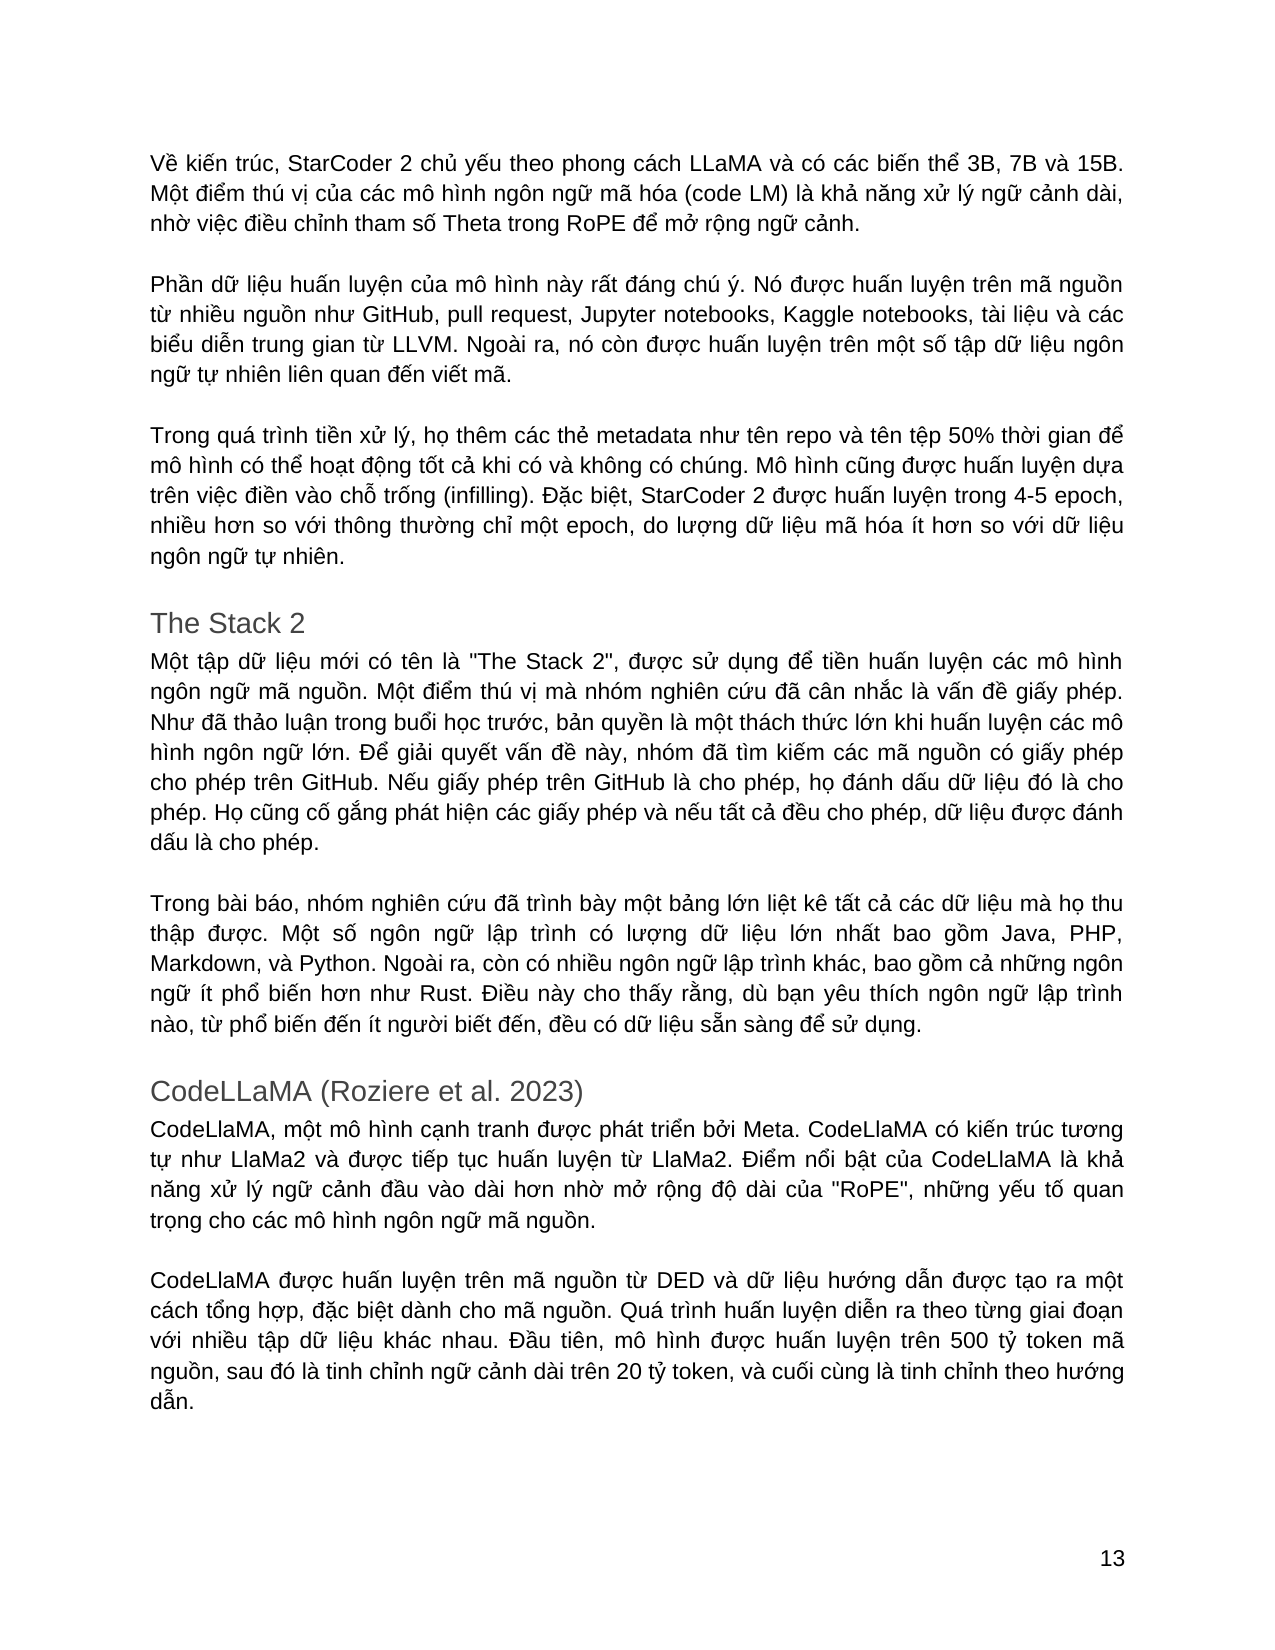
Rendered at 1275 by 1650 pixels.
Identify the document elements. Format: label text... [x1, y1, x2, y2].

text Về kiến trúc, StarCoder 2 chủ yếu theo phong cách LLaMA và có các biến thể 3B, 7B và 15B. Một điểm thú vị của các mô hình ngôn ngữ mã hóa (code LM) là khả năng xử lý ngữ cảnh dài, nhờ việc điều chỉnh tham số Theta trong RoPE để mở rộng ngữ cảnh. [150, 150, 1125, 237]
subtitle CodeLLaMA (Roziere et al. 2023) [150, 1074, 1125, 1108]
text CodeLlaMA, một mô hình cạnh tranh được phát triển bởi Meta. CodeLlaMA có kiến trúc tương tự như LlaMa2 và được tiếp tục huấn luyện từ LlaMa2. Điểm nổi bật của CodeLlaMA là khả năng xử lý ngữ cảnh đầu vào dài hơn nhờ mở rộng độ dài của "RoPE", những yếu tố quan trọng cho các mô hình ngôn ngữ mã nguồn. [150, 1116, 1125, 1233]
text Trong quá trình tiền xử lý, họ thêm các thẻ metadata như tên repo và tên tệp 50% thời gian để mô hình có thể hoạt động tốt cả khi có và không có chúng. Mô hình cũng được huấn luyện dựa trên việc điền vào chỗ trống (infilling). Đặc biệt, StarCoder 2 được huấn luyện trong 4-5 epoch, nhiều hơn so với thông thường chỉ một epoch, do lượng dữ liệu mã hóa ít hơn so với dữ liệu ngôn ngữ tự nhiên. [150, 422, 1125, 569]
text Một tập dữ liệu mới có tên là "The Stack 2", được sử dụng để tiền huấn luyện các mô hình ngôn ngữ mã nguồn. Một điểm thú vị mà nhóm nghiên cứu đã cân nhắc là vấn đề giấy phép. Như đã thảo luận trong buổi học trước, bản quyền là một thách thức lớn khi huấn luyện các mô hình ngôn ngữ lớn. Để giải quyết vấn đề này, nhóm đã tìm kiếm các mã nguồn có giấy phép cho phép trên GitHub. Nếu giấy phép trên GitHub là cho phép, họ đánh dấu dữ liệu đó là cho phép. Họ cũng cố gắng phát hiện các giấy phép và nếu tất cả đều cho phép, dữ liệu được đánh dấu là cho phép. [150, 648, 1125, 856]
text Trong bài báo, nhóm nghiên cứu đã trình bày một bảng lớn liệt kê tất cả các dữ liệu mà họ thu thập được. Một số ngôn ngữ lập trình có lượng dữ liệu lớn nhất bao gồm Java, PHP, Markdown, và Python. Ngoài ra, còn có nhiều ngôn ngữ lập trình khác, bao gồm cả những ngôn ngữ ít phổ biến hơn như Rust. Điều này cho thấy rằng, dù bạn yêu thích ngôn ngữ lập trình nào, từ phổ biến đến ít người biết đến, đều có dữ liệu sẵn sàng để sử dụng. [150, 890, 1125, 1037]
subtitle The Stack 2 [150, 606, 1125, 640]
text Phần dữ liệu huấn luyện của mô hình này rất đáng chú ý. Nó được huấn luyện trên mã nguồn từ nhiều nguồn như GitHub, pull request, Jupyter notebooks, Kaggle notebooks, tài liệu và các biểu diễn trung gian từ LLVM. Ngoài ra, nó còn được huấn luyện trên một số tập dữ liệu ngôn ngữ tự nhiên liên quan đến viết mã. [150, 271, 1125, 388]
text CodeLlaMA được huấn luyện trên mã nguồn từ DED và dữ liệu hướng dẫn được tạo ra một cách tổng hợp, đặc biệt dành cho mã nguồn. Quá trình huấn luyện diễn ra theo từng giai đoạn với nhiều tập dữ liệu khác nhau. Đầu tiên, mô hình được huấn luyện trên 500 tỷ token mã nguồn, sau đó là tinh chỉnh ngữ cảnh dài trên 20 tỷ token, và cuối cùng là tinh chỉnh theo hướng dẫn. [150, 1267, 1125, 1414]
